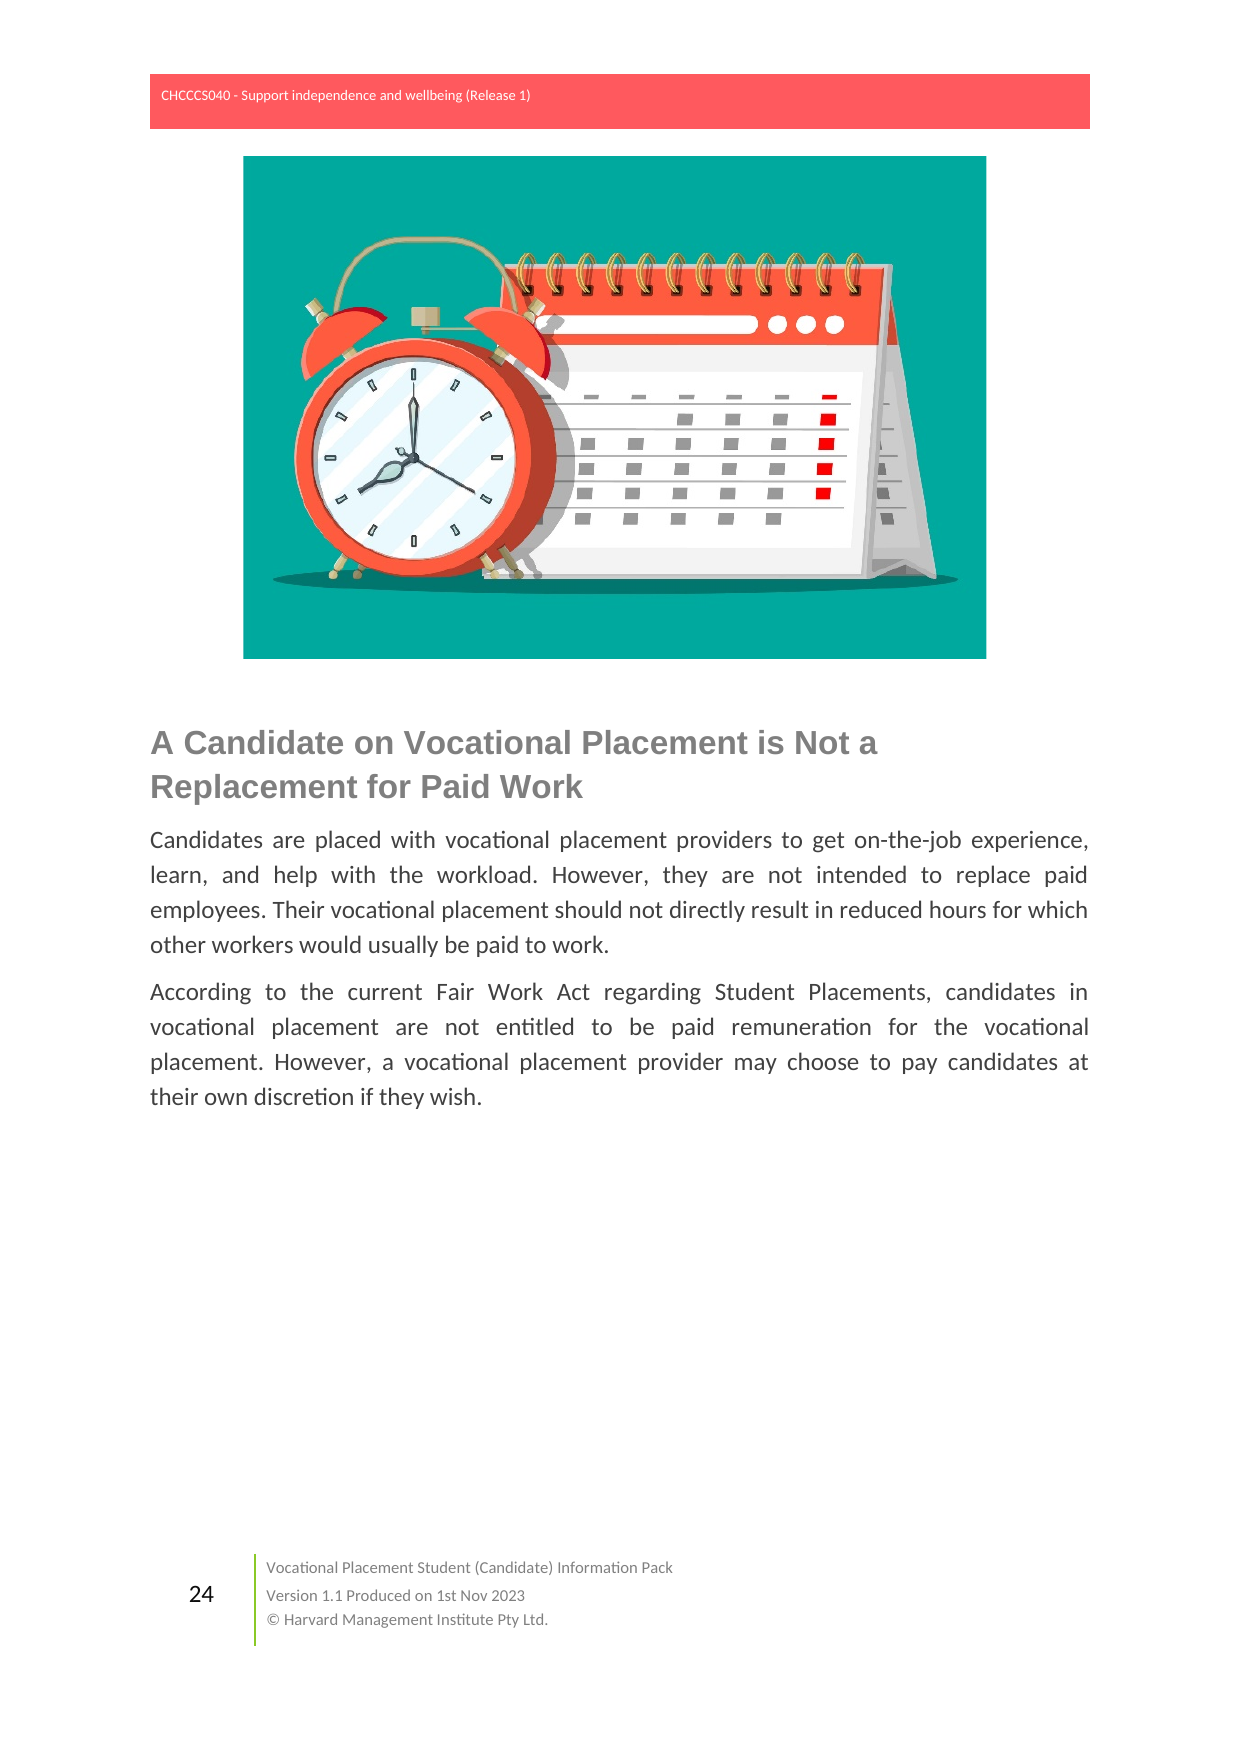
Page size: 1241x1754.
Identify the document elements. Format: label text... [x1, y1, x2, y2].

text According to the current Fair Work Act regarding Student Placements, candidates in vocational placement are not entitled to be paid remuneration for the vocational placement. However, a vocational placement provider may choose to pay candidates at their own discretion if they wish. [150, 976, 1090, 1112]
text A Candidate on Vocational Placement is Not a Replacement for Paid Work [150, 723, 1090, 806]
picture [243, 156, 987, 659]
text Candidates are placed with vocational placement providers to get on-the-job experience, learn, and help with the workload. However, they are not intended to replace paid employees. Their vocational placement should not directly result in reduced hours for which other workers would usually be paid to work. [150, 824, 1090, 959]
